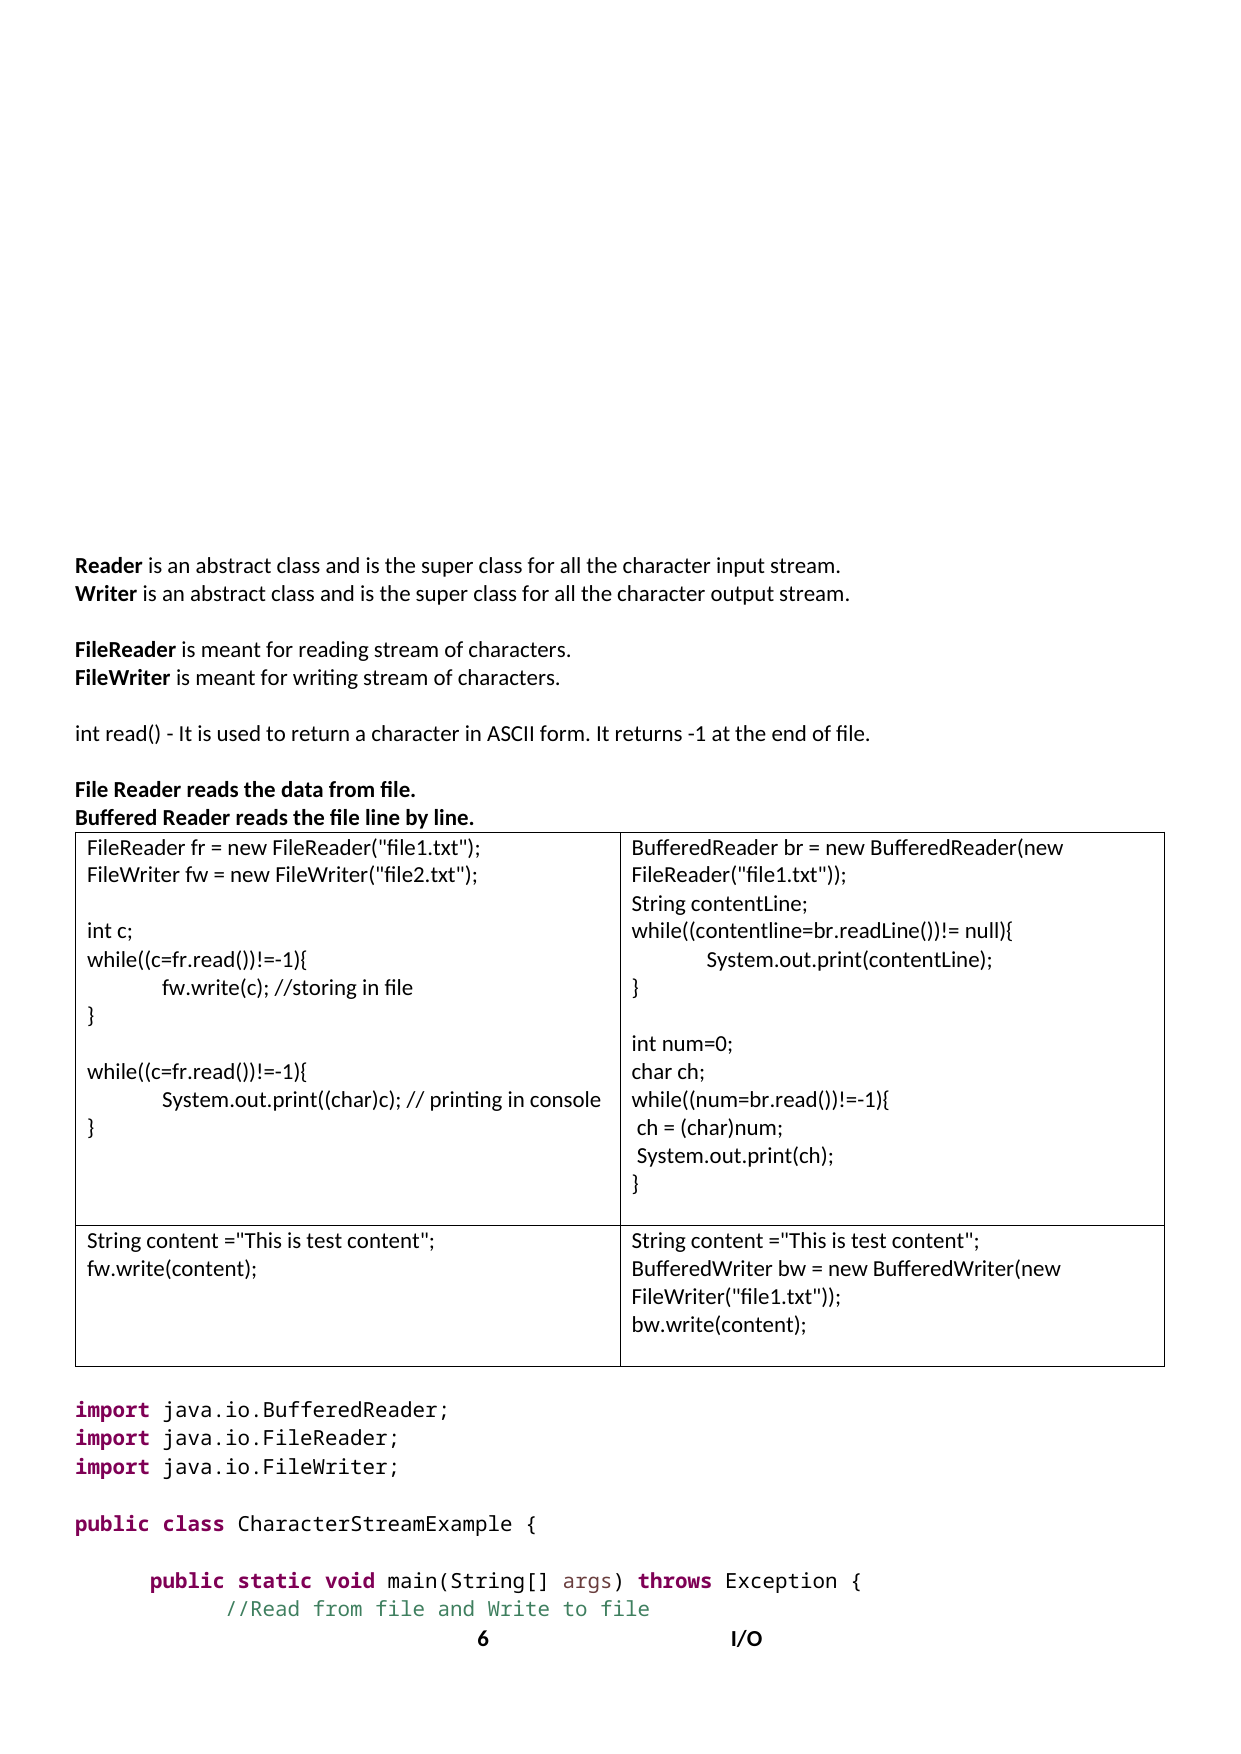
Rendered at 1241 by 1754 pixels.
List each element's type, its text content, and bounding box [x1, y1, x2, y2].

text FileWriter is meant for writing stream of characters. [75, 663, 1165, 691]
text Writer is an abstract class and is the super class for all the character output stream. [75, 579, 1165, 607]
text public static void main(String[] args) throws Exception { [75, 1566, 1165, 1594]
text File Reader reads the data from file. [75, 776, 1165, 803]
table_cell String content ="This is test content"; fw.write(content); [76, 1226, 620, 1366]
text //Read from file and Write to file [75, 1594, 1165, 1623]
table_cell String content ="This is test content"; BufferedWriter bw = new BufferedWriter(new FileWriter("file1.txt")); bw.write(content); [621, 1226, 1164, 1366]
table_header FileReader fr = new FileReader("file1.txt"); FileWriter fw = new FileWriter("file2.txt"); int c; while((c=fr.read())!=-1){ fw.write(c); //storing in file } while((c=fr.read())!=-1){ System.out.print((char)c); // printing in console } [76, 833, 620, 1225]
table_header BufferedReader br = new BufferedReader(new FileReader("file1.txt")); String contentLine; while((contentline=br.readLine())!= null){ System.out.print(contentLine); } int num=0; char ch; while((num=br.read())!=-1){ ch = (char)num; System.out.print(ch); } [621, 833, 1164, 1225]
text Reader is an abstract class and is the super class for all the character input stream. [75, 551, 1165, 579]
text int read() - It is used to return a character in ASCII form. It returns -1 at the end of file. [75, 719, 1165, 747]
text Buffered Reader reads the file line by line. [75, 803, 1165, 832]
text import java.io.BufferedReader; [75, 1395, 1165, 1423]
text FileReader is meant for reading stream of characters. [75, 635, 1165, 663]
text import java.io.FileReader; [75, 1423, 1165, 1452]
text import java.io.FileWriter; [75, 1452, 1165, 1480]
text public class CharacterStreamExample { [75, 1509, 1165, 1537]
